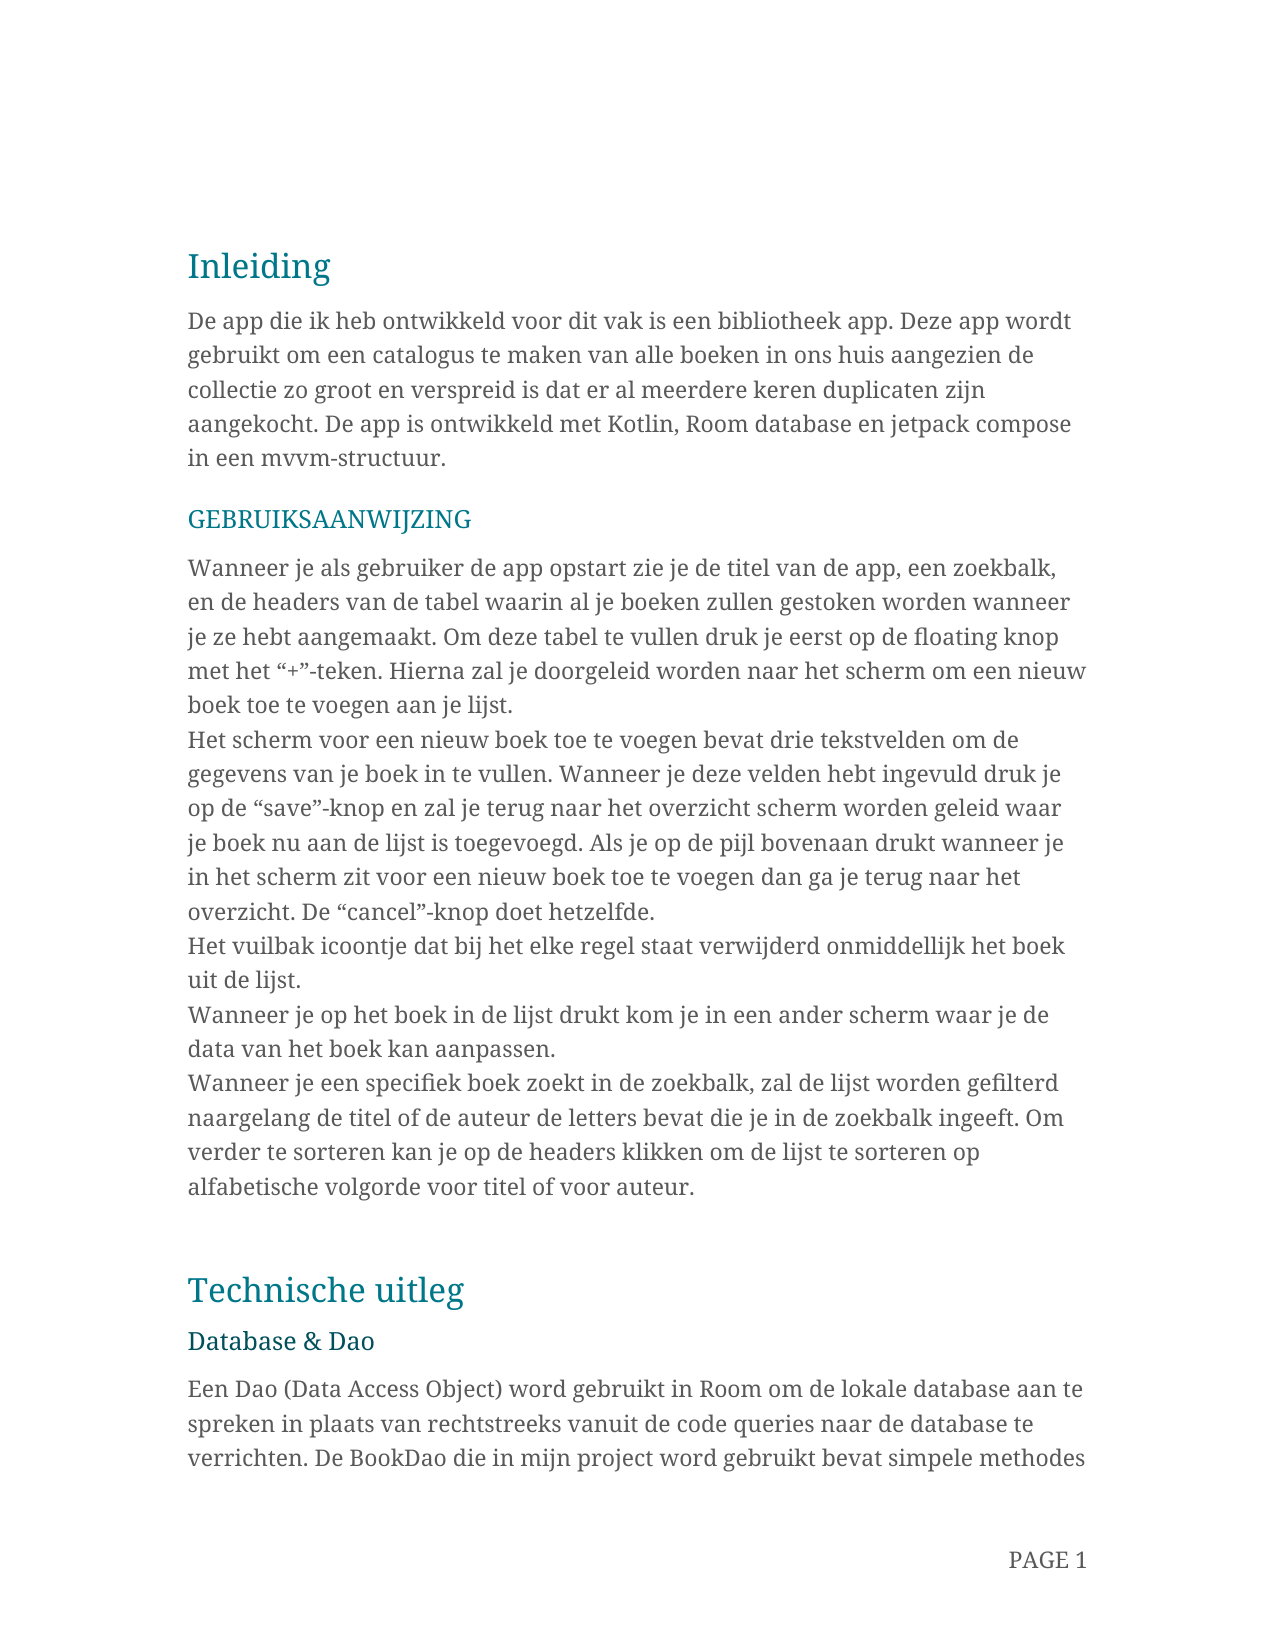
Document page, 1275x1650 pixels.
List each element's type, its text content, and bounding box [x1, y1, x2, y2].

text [187, 1373, 1087, 1473]
subtitle Inleiding [187, 242, 1087, 288]
subtitle Database & Dao [187, 1323, 1087, 1357]
subtitle Technische uitleg [187, 1267, 1087, 1313]
text De app die ik heb ontwikkeld voor dit vak is een bibliotheek app. Deze app wordt gebruikt om een catalogus te maken van alle boeken in ons huis aangezien de collectie zo groot en verspreid is dat er al meerdere keren duplicaten zijn aangekocht. De app is ontwikkeld met Kotlin, Room database en jetpack compose in een mvvm-structuur. [187, 305, 1087, 474]
subtitle Gebruiksaanwijzing [187, 502, 1087, 536]
text Wanneer je als gebruiker de app opstart zie je de titel van de app, een zoekbalk, en de headers van de tabel waarin al je boeken zullen gestoken worden wanneer je ze hebt aangemaakt. Om deze tabel te vullen druk je eerst op de floating knop met het “+”-teken. Hierna zal je doorgeleid worden naar het scherm om een nieuw boek toe te voegen aan je lijst. Het scherm voor een nieuw boek toe te voegen bevat drie tekstvelden om de gegevens van je boek in te vullen. Wanneer je deze velden hebt ingevuld druk je op de “save”-knop en zal je terug naar het overzicht scherm worden geleid waar je boek nu aan de lijst is toegevoegd. Als je op de pijl bovenaan drukt wanneer je in het scherm zit voor een nieuw boek toe te voegen dan ga je terug naar het overzicht. De “cancel”-knop doet hetzelfde. Het vuilbak icoontje dat bij het elke regel staat verwijderd onmiddellijk het boek uit de lijst. Wanneer je op het boek in de lijst drukt kom je in een ander scherm waar je de data van het boek kan aanpassen. Wanneer je een specifiek boek zoekt in de zoekbalk, zal de lijst worden gefilterd naargelang de titel of de auteur de letters bevat die je in de zoekbalk ingeeft. Om verder te sorteren kan je op de headers klikken om de lijst te sorteren op alfabetische volgorde voor titel of voor auteur. [187, 552, 1087, 1202]
